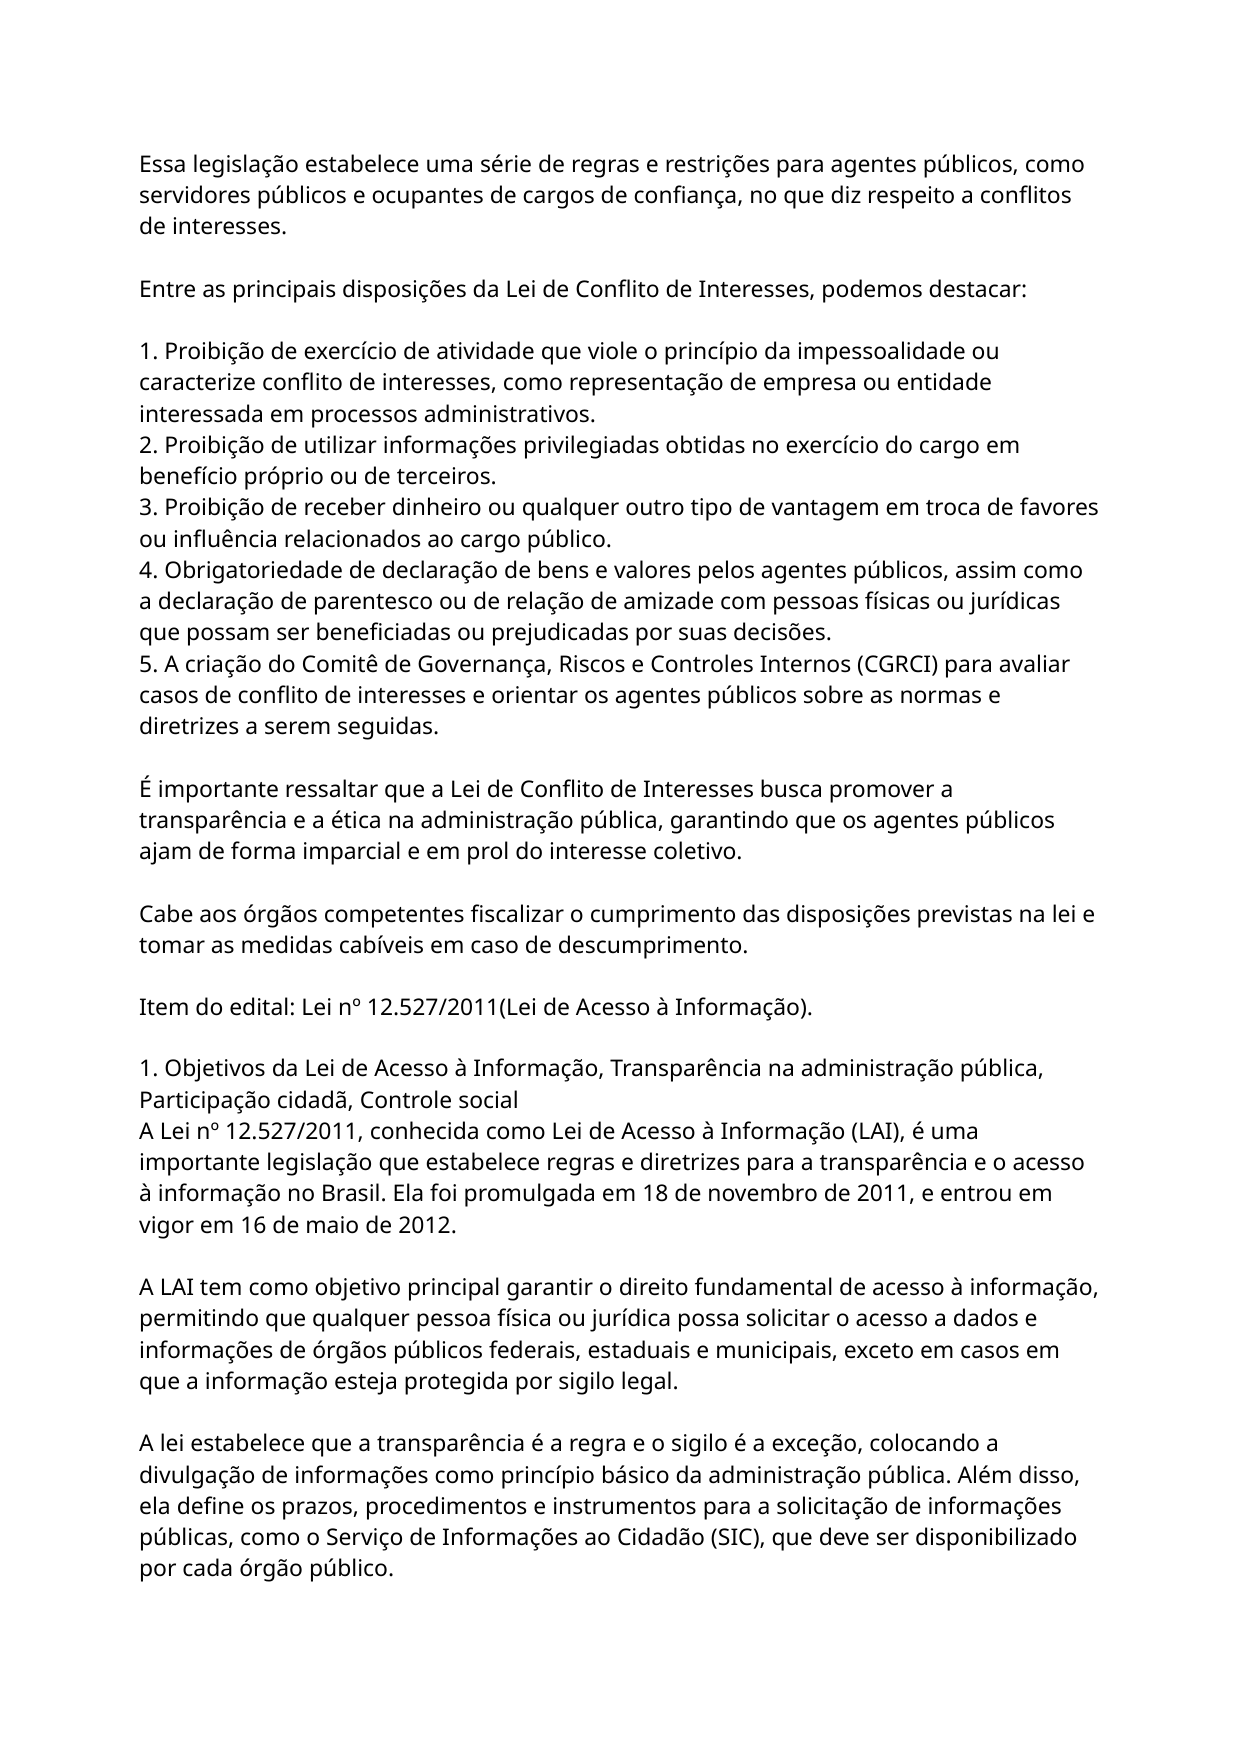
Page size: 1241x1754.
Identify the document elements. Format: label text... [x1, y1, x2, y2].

text A lei estabelece que a transparência é a regra e o sigilo é a exceção, colocando a divulgação de informações como princípio básico da administração pública. Além disso, ela define os prazos, procedimentos e instrumentos para a solicitação de informações públicas, como o Serviço de Informações ao Cidadão (SIC), que deve ser disponibilizado por cada órgão público. [139, 1427, 1101, 1584]
text A LAI tem como objetivo principal garantir o direito fundamental de acesso à informação, permitindo que qualquer pessoa física ou jurídica possa solicitar o acesso a dados e informações de órgãos públicos federais, estaduais e municipais, exceto em casos em que a informação esteja protegida por sigilo legal. [139, 1271, 1101, 1396]
text 5. A criação do Comitê de Governança, Riscos e Controles Internos (CGRCI) para avaliar casos de conflito de interesses e orientar os agentes públicos sobre as normas e diretrizes a serem seguidas. [139, 648, 1101, 741]
text 4. Obrigatoriedade de declaração de bens e valores pelos agentes públicos, assim como a declaração de parentesco ou de relação de amizade com pessoas físicas ou jurídicas que possam ser beneficiadas ou prejudicadas por suas decisões. [139, 554, 1101, 648]
text 3. Proibição de receber dinheiro ou qualquer outro tipo de vantagem em troca de favores ou influência relacionados ao cargo público. [139, 491, 1101, 554]
text É importante ressaltar que a Lei de Conflito de Interesses busca promover a transparência e a ética na administração pública, garantindo que os agentes públicos ajam de forma imparcial e em prol do interesse coletivo. [139, 773, 1101, 866]
text 1. Objetivos da Lei de Acesso à Informação, Transparência na administração pública, Participação cidadã, Controle social [139, 1052, 1101, 1115]
text Cabe aos órgãos competentes fiscalizar o cumprimento das disposições previstas na lei e tomar as medidas cabíveis em caso de descumprimento. [139, 898, 1101, 960]
text Entre as principais disposições da Lei de Conflito de Interesses, podemos destacar: [139, 273, 1101, 304]
text A Lei nº 12.527/2011, conhecida como Lei de Acesso à Informação (LAI), é uma importante legislação que estabelece regras e diretrizes para a transparência e o acesso à informação no Brasil. Ela foi promulgada em 18 de novembro de 2011, e entrou em vigor em 16 de maio de 2012. [139, 1115, 1101, 1240]
text 1. Proibição de exercício de atividade que viole o princípio da impessoalidade ou caracterize conflito de interesses, como representação de empresa ou entidade interessada em processos administrativos. [139, 335, 1101, 429]
text 2. Proibição de utilizar informações privilegiadas obtidas no exercício do cargo em benefício próprio ou de terceiros. [139, 429, 1101, 491]
text Item do edital: Lei nº 12.527/2011(Lei de Acesso à Informação). [139, 991, 1101, 1023]
text Essa legislação estabelece uma série de regras e restrições para agentes públicos, como servidores públicos e ocupantes de cargos de confiança, no que diz respeito a conflitos de interesses. [139, 148, 1101, 241]
